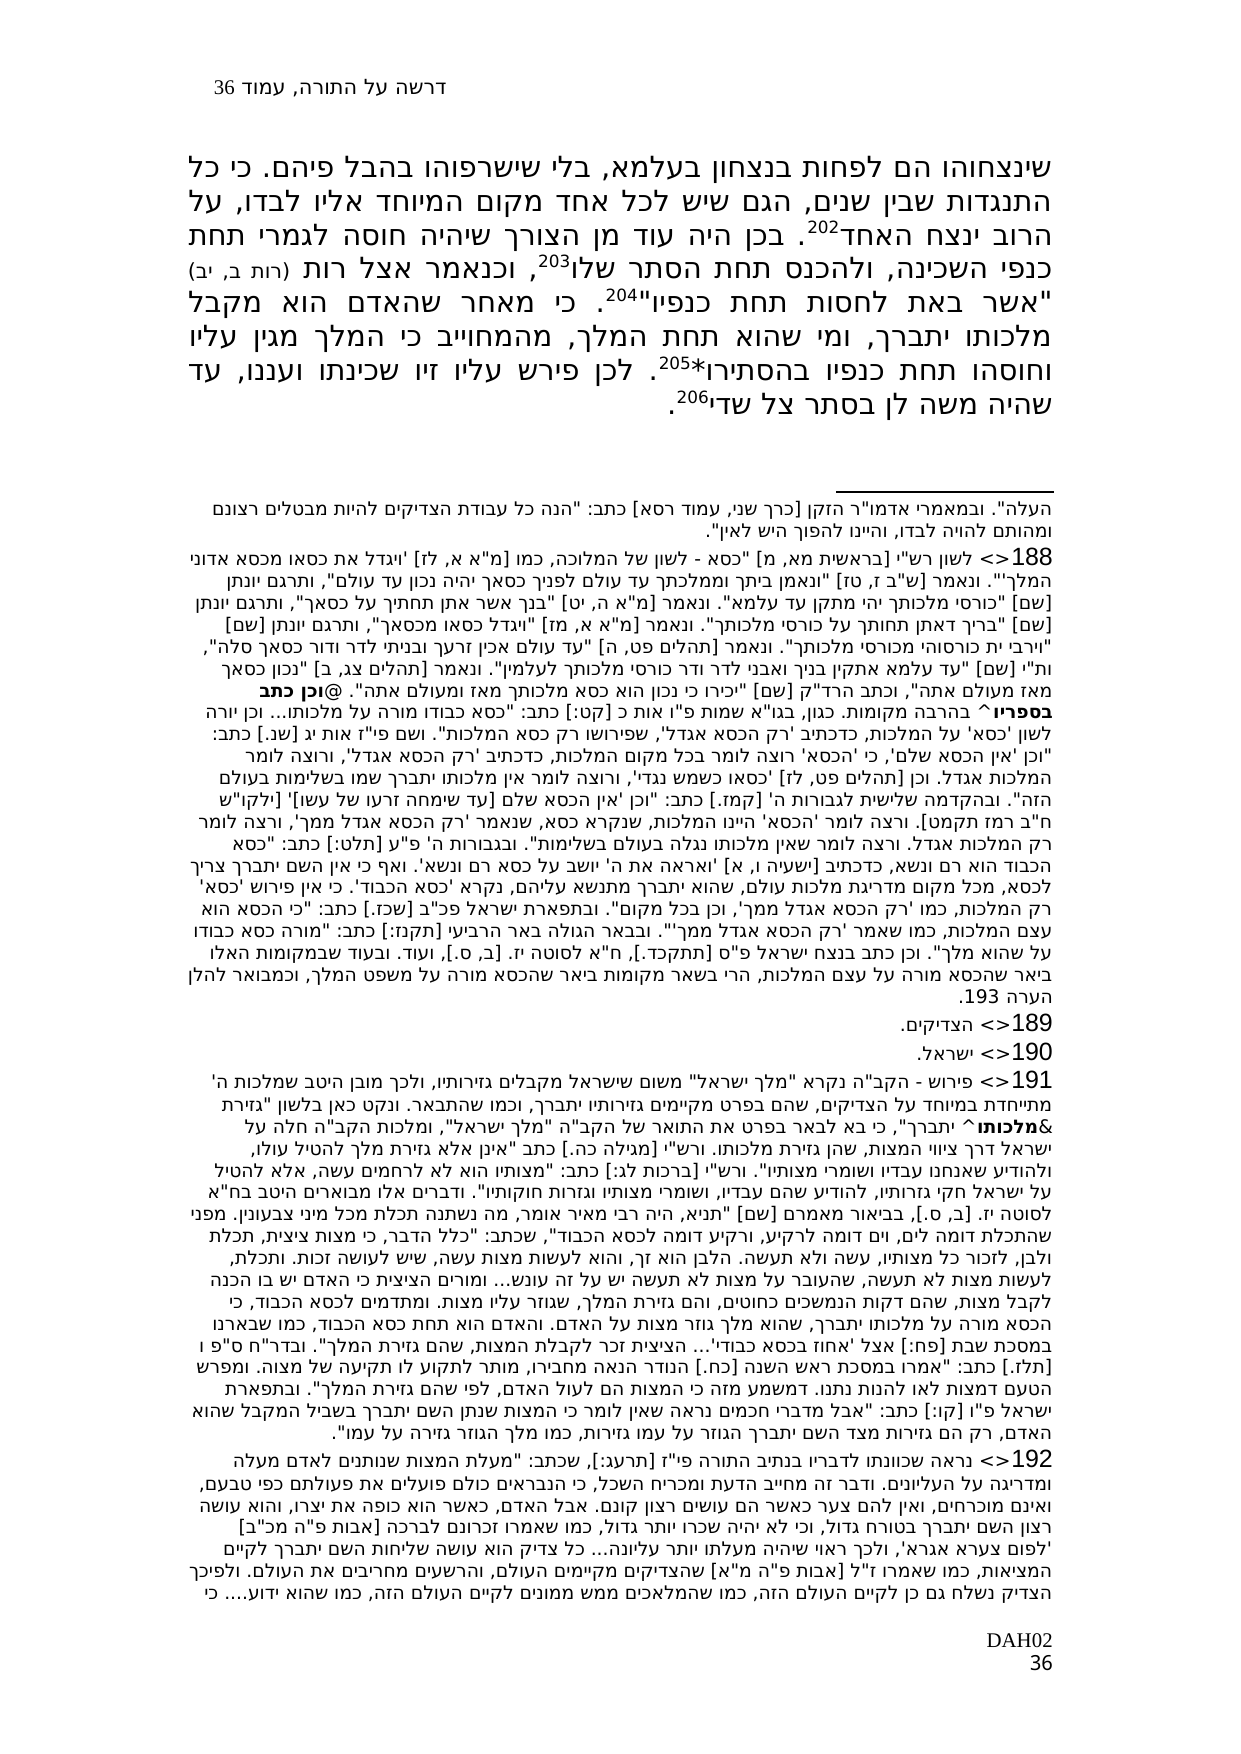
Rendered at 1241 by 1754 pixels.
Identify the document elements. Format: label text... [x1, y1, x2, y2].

text #ואז פירש= שדי זיו שכינתו ועננו עליו (שבת פח:). כי כל זה לא יספיק לאדם הצדיק מה שיש גם לו מקום מיוחד בין העליונים, במה שאמר "אחוז בכסא כבודי והחזר להם תשובה", כי עדיין יכול להיות שינצחוהו הם לפחות בנצחון בעלמא, בלי שישרפוהו בהבל פיהם. כי כל התנגדות שבין שנים, הגם שיש לכל אחד מקום המיוחד אליו לבדו, על הרוב ינצח האחד. בכן היה עוד מן הצורך שיהיה חוסה לגמרי תחת כנפי השכינה, ולהכנס תחת הסתר שלו, וכנאמר אצל רות (רות ב, יב) "אשר באת לחסות תחת כנפיו". כי מאחר שהאדם הוא מקבל מלכותו יתברך, ומי שהוא תחת המלך, מהמחוייב כי המלך מגין עליו וחוסהו תחת כנפיו בהסתירו*. לכן פירש עליו זיו שכינתו ועננו, עד שהיה משה לן בסתר צל שדי. [187, 150, 1053, 422]
